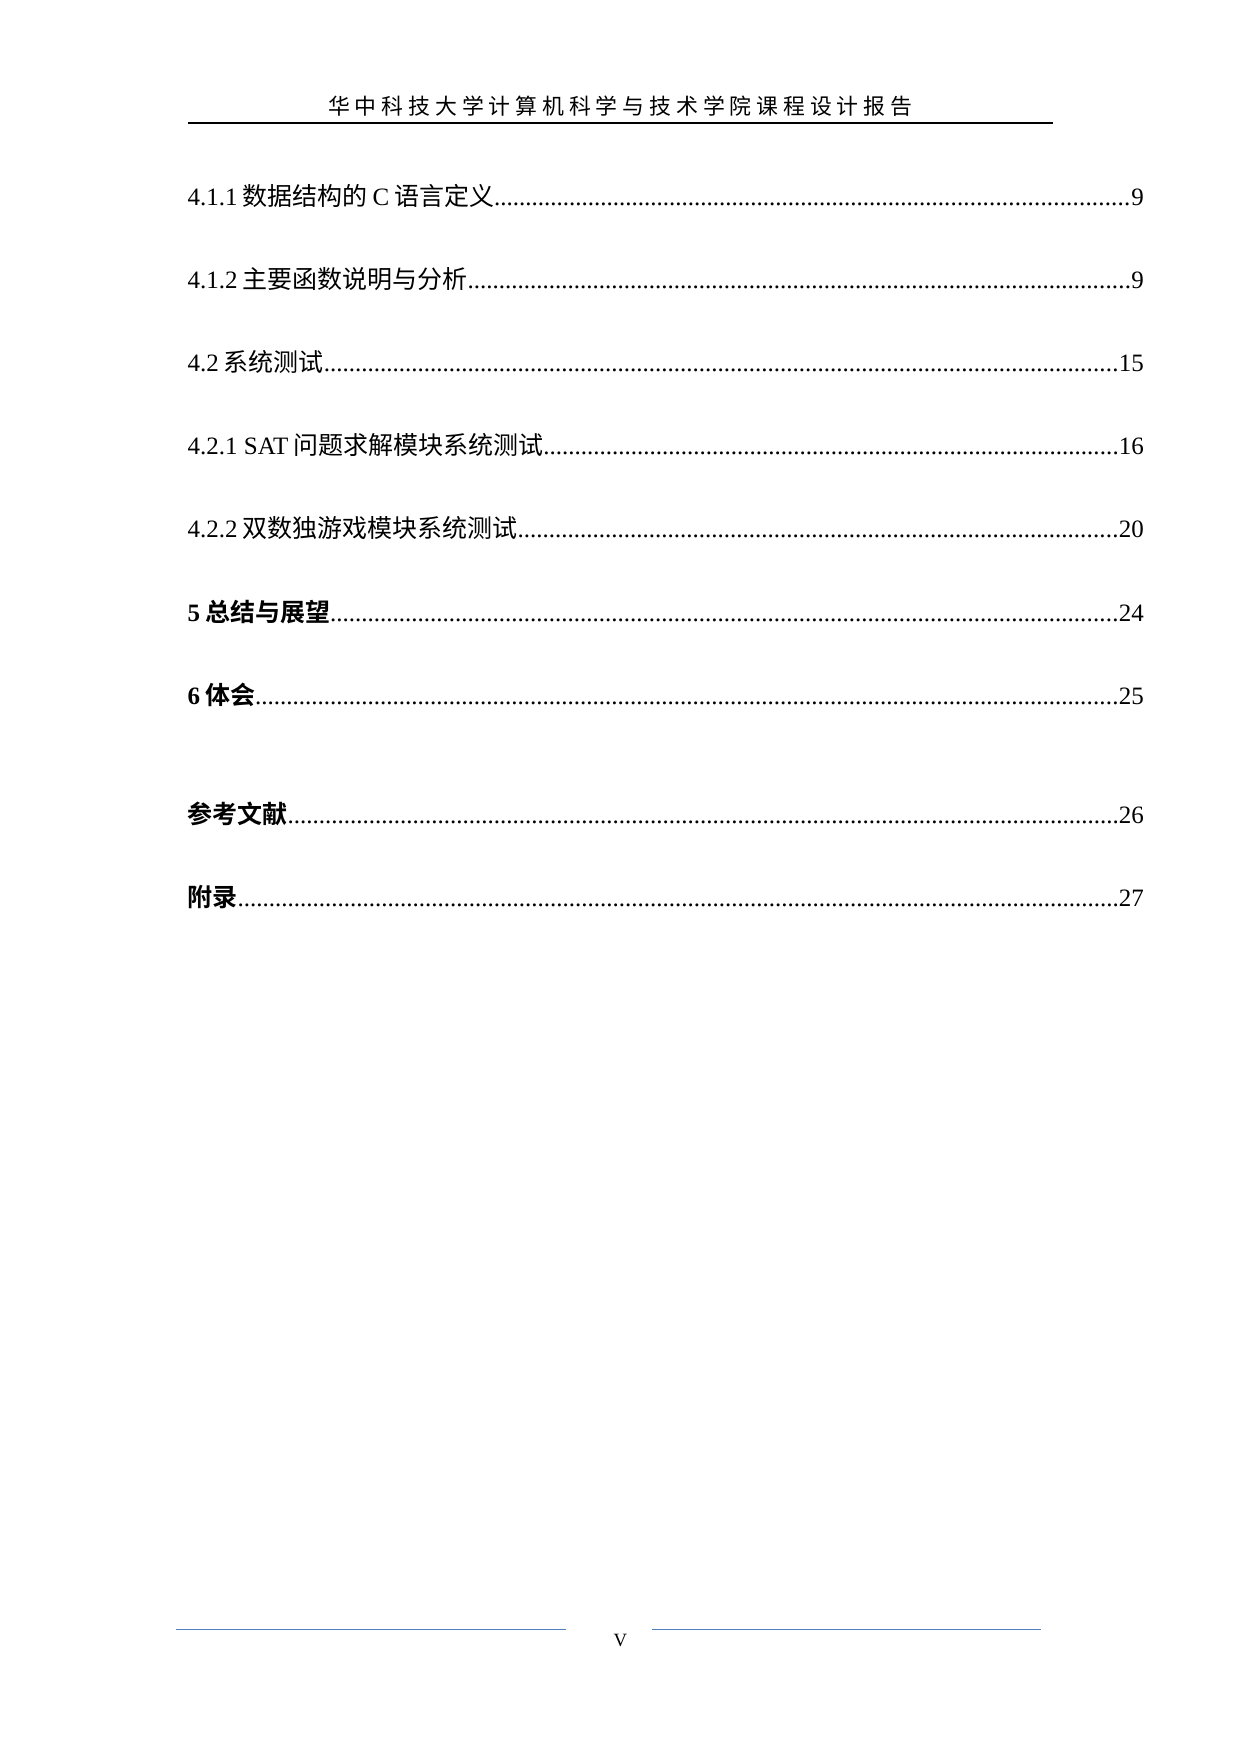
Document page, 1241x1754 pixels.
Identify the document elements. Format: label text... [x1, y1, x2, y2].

text 附录 27 [187, 863, 1053, 928]
text 4.2系统测试 15 [187, 328, 1053, 393]
text 4.1.2主要函数说明与分析 9 [187, 245, 1053, 310]
text 6体会 25 [187, 661, 1053, 726]
text 参考文献 26 [187, 780, 1053, 845]
text 5总结与展望 24 [187, 578, 1053, 643]
text 4.2.2双数独游戏模块系统测试 20 [187, 494, 1053, 559]
text 4.2.1 SAT问题求解模块系统测试 16 [187, 411, 1053, 476]
text 4.1.1数据结构的C语言定义 9 [187, 162, 1053, 227]
